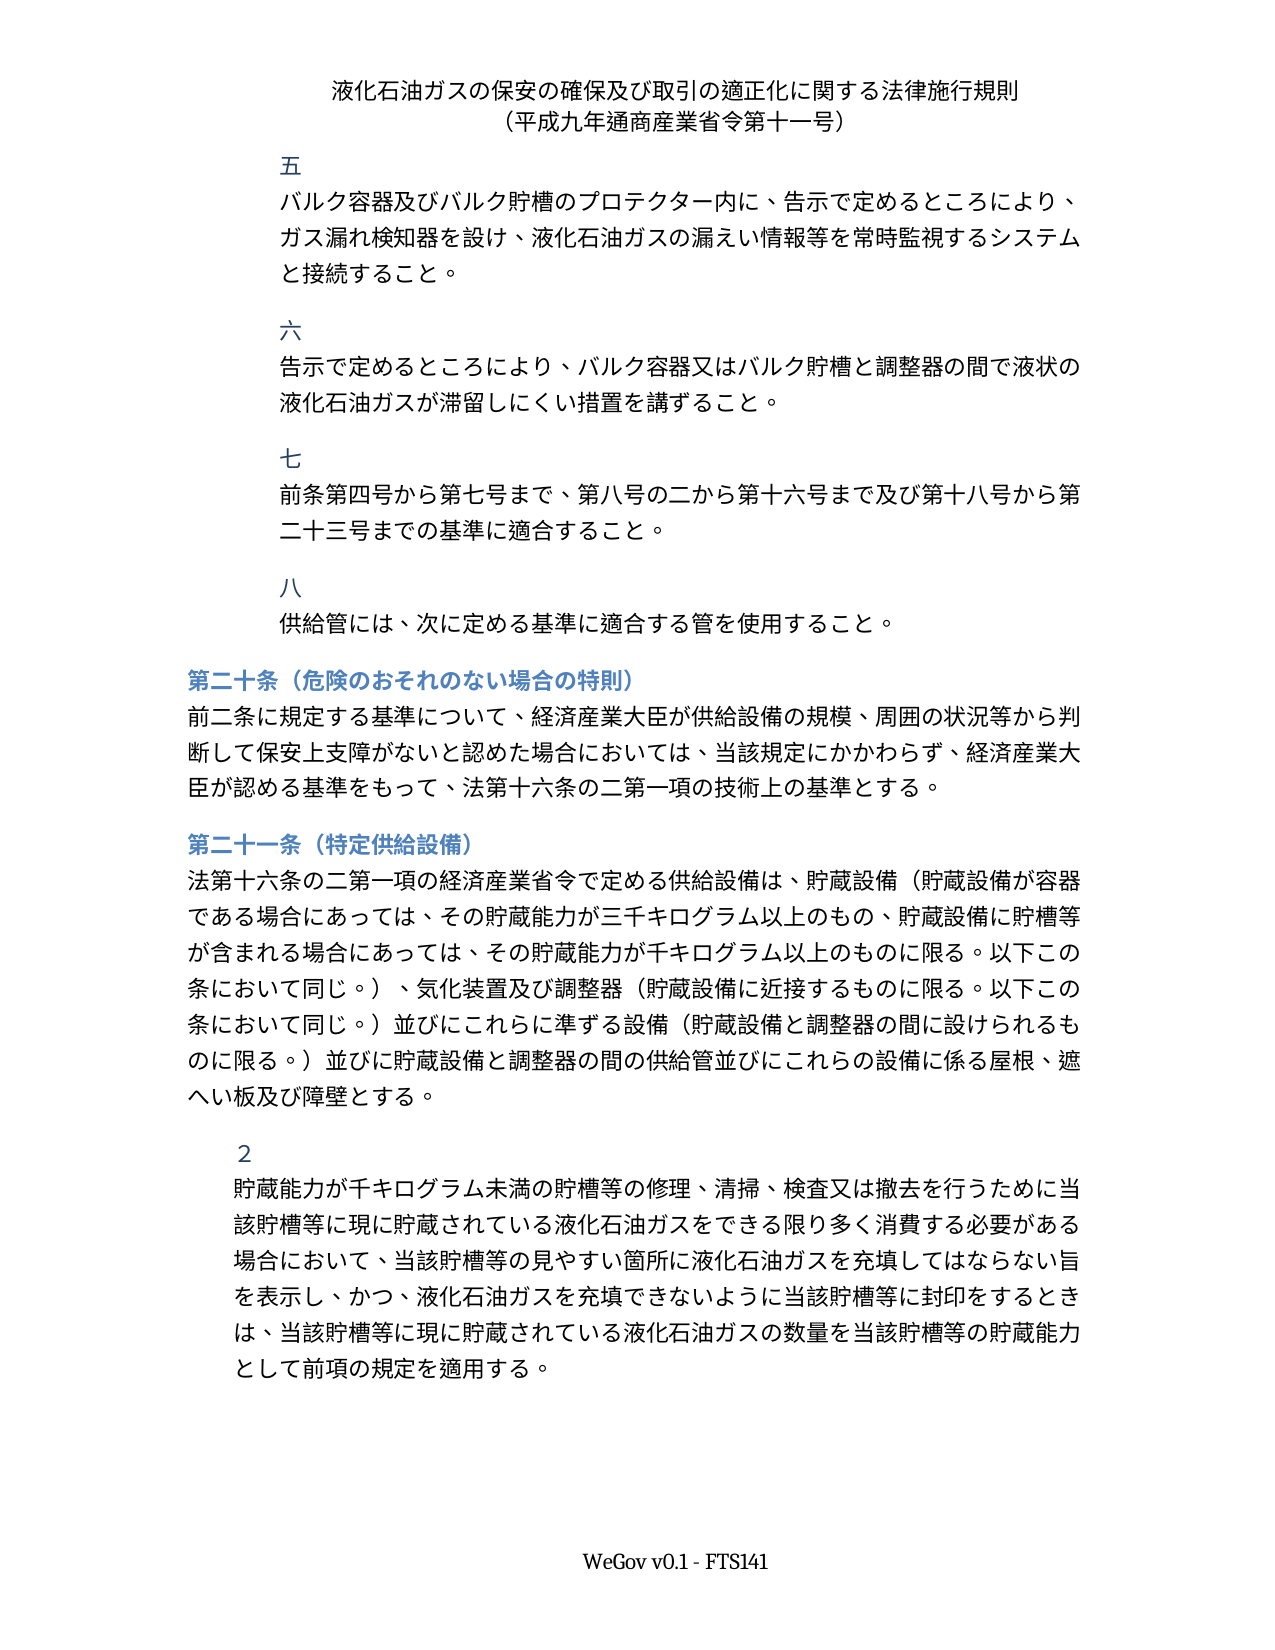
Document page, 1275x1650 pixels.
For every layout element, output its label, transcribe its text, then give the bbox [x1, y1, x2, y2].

subtitle ２ [233, 1137, 1087, 1169]
text 貯蔵能力が千キログラム未満の貯槽等の修理、清掃、検査又は撤去を行うために当該貯槽等に現に貯蔵されている液化石油ガスをできる限り多く消費する必要がある場合において、当該貯槽等の見やすい箇所に液化石油ガスを充填してはならない旨を表示し、かつ、液化石油ガスを充填できないように当該貯槽等に封印をするときは、当該貯槽等に現に貯蔵されている液化石油ガスの数量を当該貯槽等の貯蔵能力として前項の規定を適用する。 [233, 1173, 1087, 1384]
text 前二条に規定する基準について、経済産業大臣が供給設備の規模、周囲の状況等から判断して保安上支障がないと認めた場合においては、当該規定にかかわらず、経済産業大臣が認める基準をもって、法第十六条の二第一項の技術上の基準とする。 [187, 701, 1087, 804]
text 法第十六条の二第一項の経済産業省令で定める供給設備は、貯蔵設備（貯蔵設備が容器である場合にあっては、その貯蔵能力が三千キログラム以上のもの、貯蔵設備に貯槽等が含まれる場合にあっては、その貯蔵能力が千キログラム以上のものに限る。以下この条において同じ。）、気化装置及び調整器（貯蔵設備に近接するものに限る。以下この条において同じ。）並びにこれらに準ずる設備（貯蔵設備と調整器の間に設けられるものに限る。）並びに貯蔵設備と調整器の間の供給管並びにこれらの設備に係る屋根、遮へい板及び障壁とする。 [187, 865, 1087, 1112]
subtitle 六 [279, 314, 1087, 346]
text 供給管には、次に定める基準に適合する管を使用すること。 [279, 608, 1087, 639]
text 告示で定めるところにより、バルク容器又はバルク貯槽と調整器の間で液状の液化石油ガスが滞留しにくい措置を講ずること。 [279, 351, 1087, 418]
subtitle 八 [279, 572, 1087, 603]
subtitle 第二十条（危険のおそれのない場合の特則） [187, 664, 1087, 696]
subtitle 七 [279, 443, 1087, 474]
subtitle 五 [279, 150, 1087, 181]
subtitle 第二十一条（特定供給設備） [187, 829, 1087, 860]
text 前条第四号から第七号まで、第八号の二から第十六号まで及び第十八号から第二十三号までの基準に適合すること。 [279, 479, 1087, 546]
text バルク容器及びバルク貯槽のプロテクター内に、告示で定めるところにより、ガス漏れ検知器を設け、液化石油ガスの漏えい情報等を常時監視するシステムと接続すること。 [279, 186, 1087, 289]
